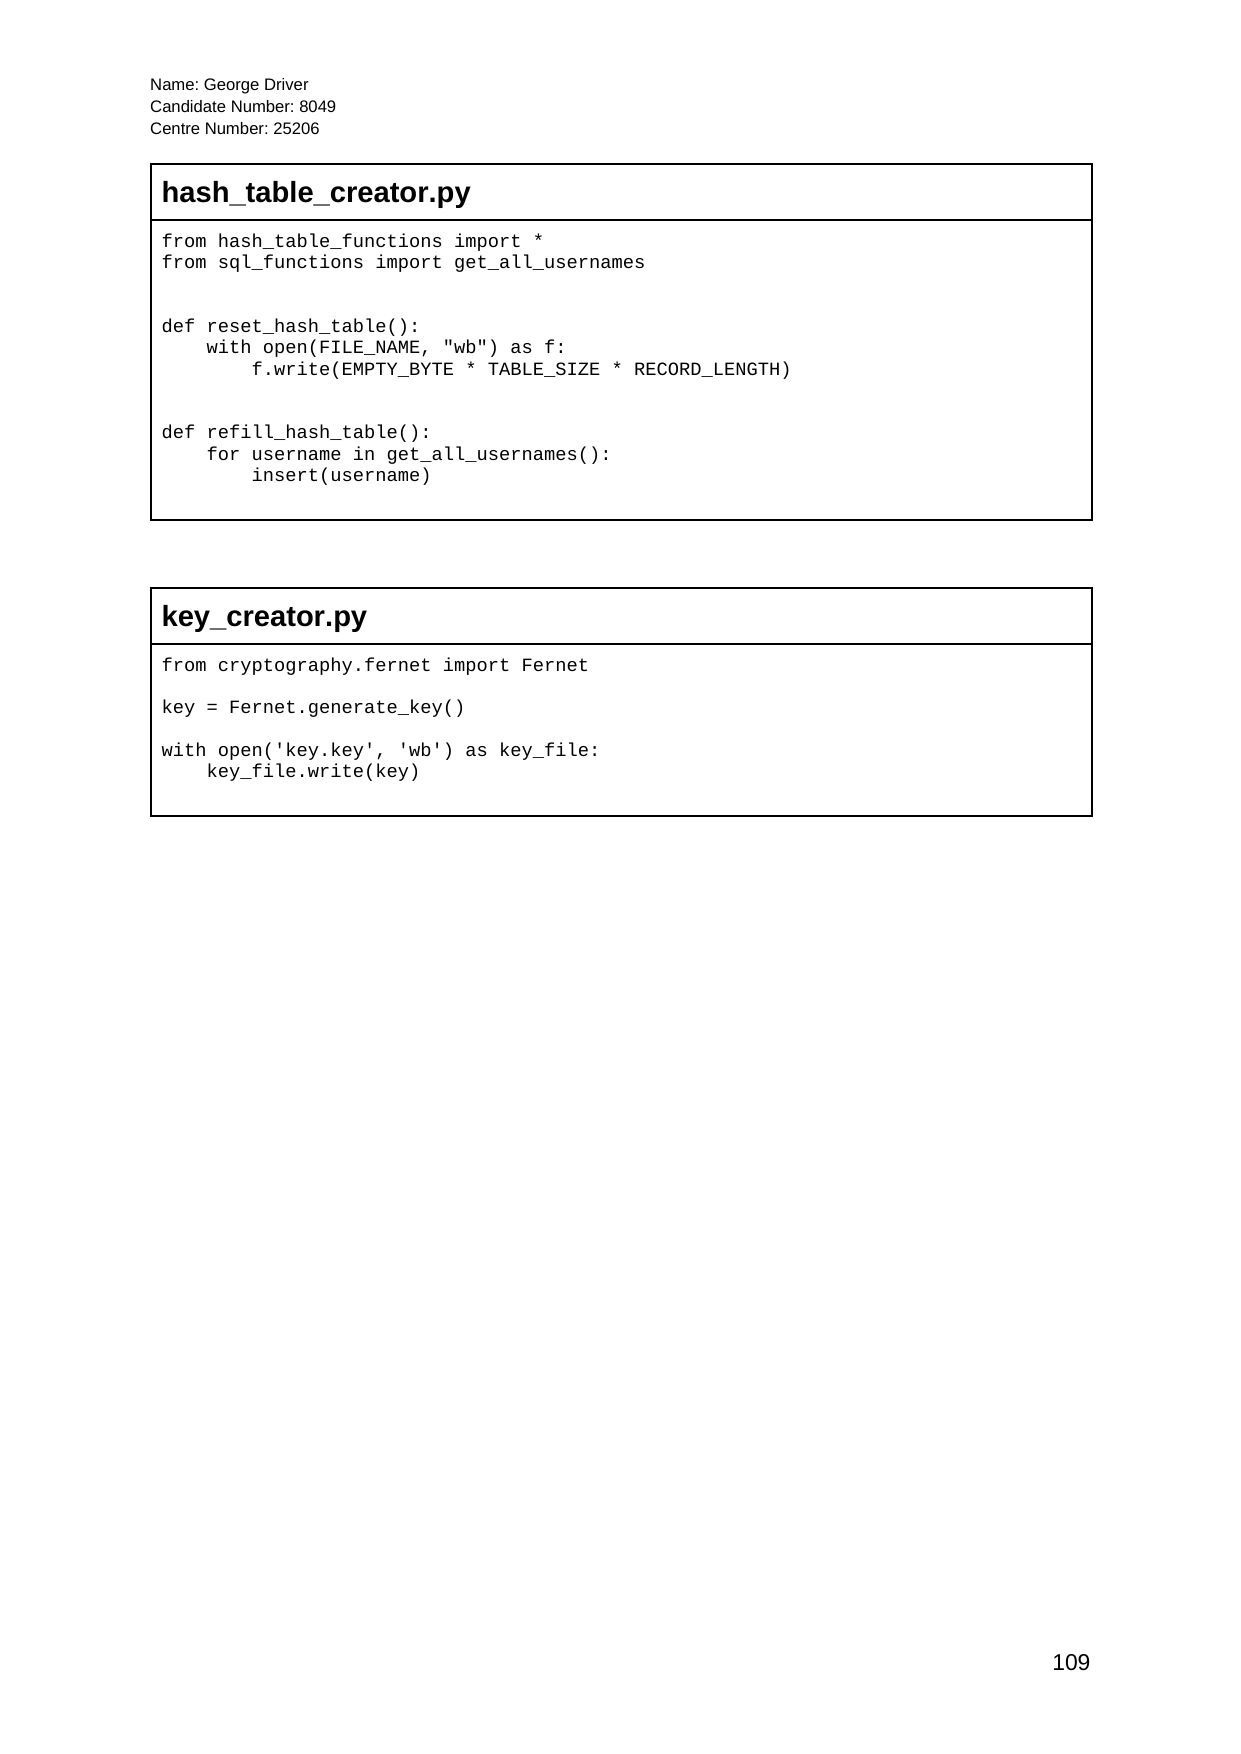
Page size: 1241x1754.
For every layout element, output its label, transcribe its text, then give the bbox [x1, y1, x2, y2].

table_cell from cryptography.fernet import Fernet key = Fernet.generate_key() with open('key.key', 'wb') as key_file: key_file.write(key) [152, 645, 1091, 815]
table_cell from hash_table_functions import * from sql_functions import get_all_usernames def reset_hash_table(): with open(FILE_NAME, "wb") as f: f.write(EMPTY_BYTE * TABLE_SIZE * RECORD_LENGTH) def refill_hash_table(): for username in get_all_usernames(): insert(username) [152, 221, 1091, 518]
table_header key_creator.py [152, 589, 1091, 643]
table_header hash_table_creator.py [152, 165, 1091, 219]
